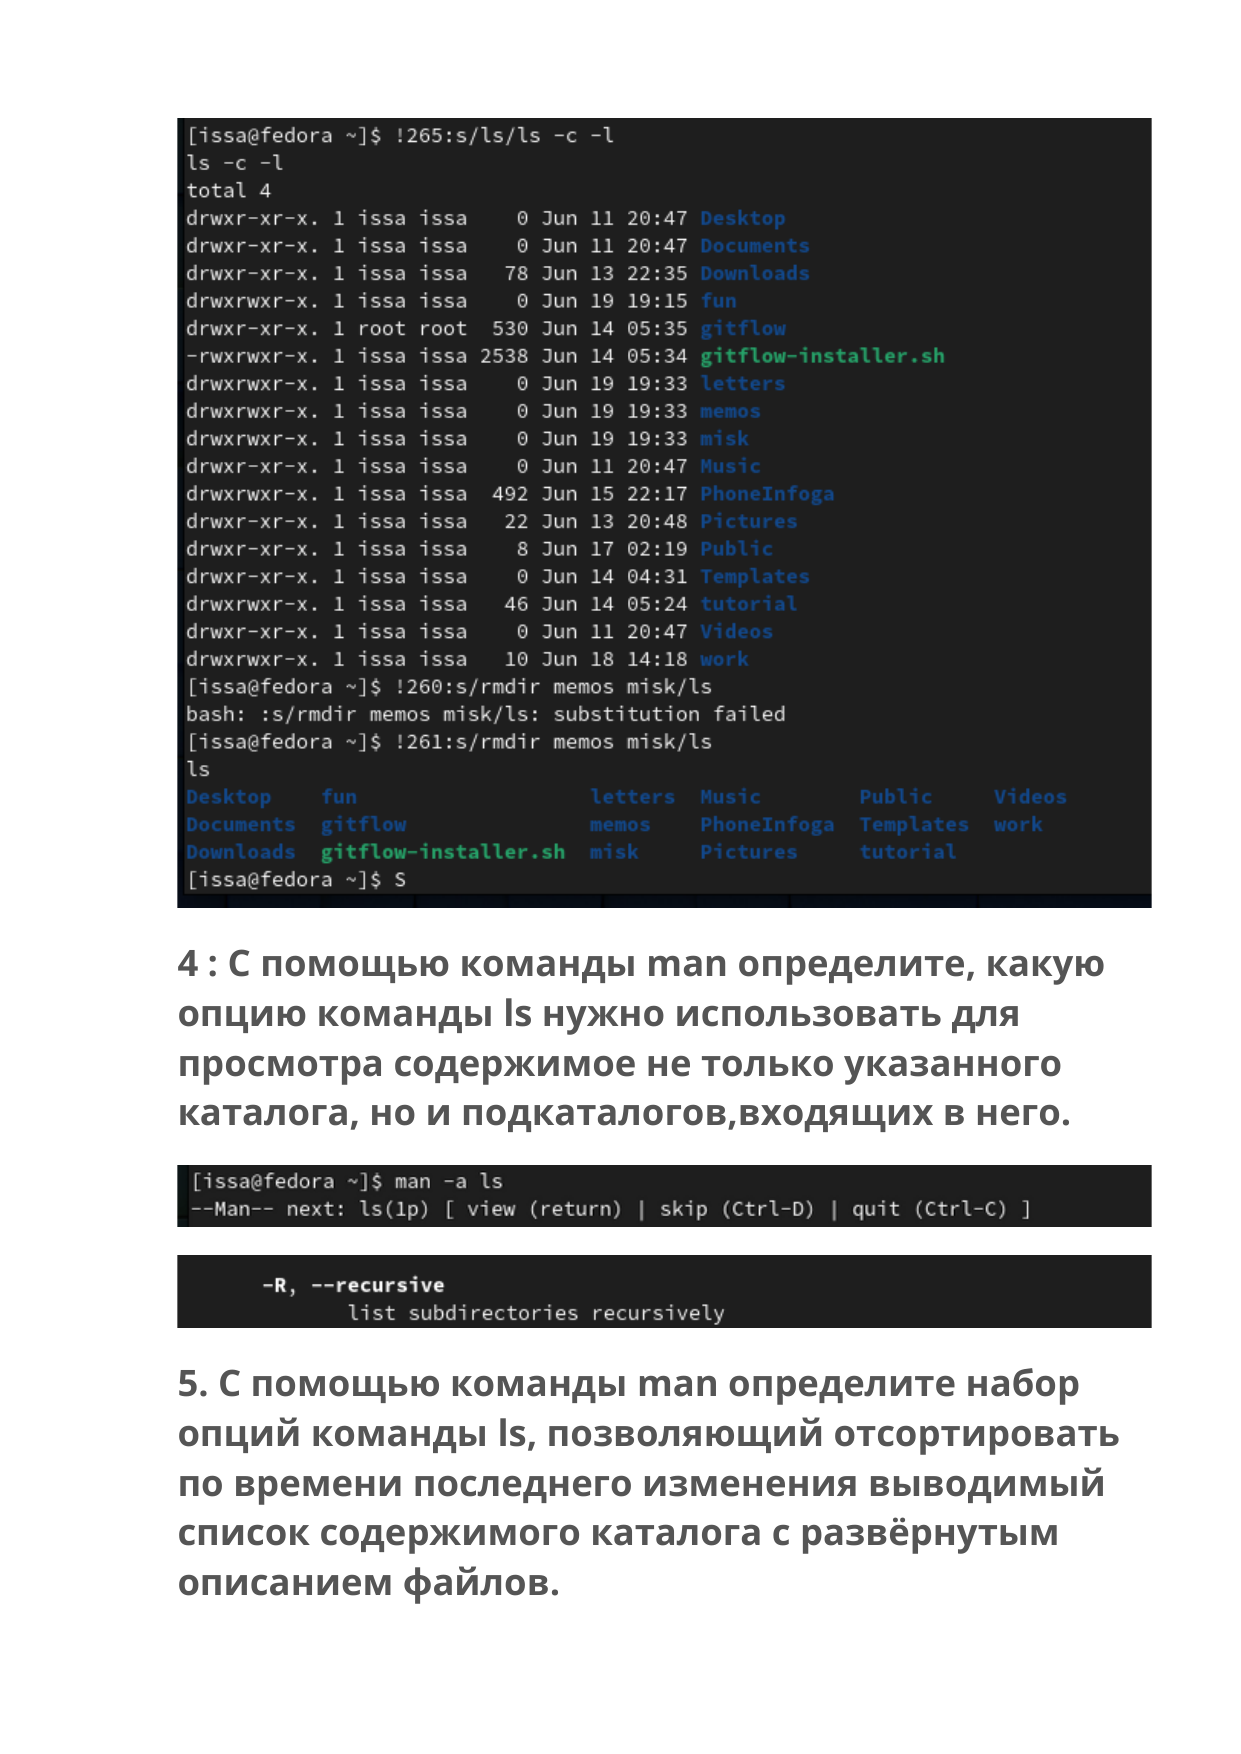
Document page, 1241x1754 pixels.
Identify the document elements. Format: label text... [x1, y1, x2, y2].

picture [177, 1165, 1152, 1227]
text 4 : С помощью команды man определите, какую опцию команды ls нужно использовать для просмотра содержимое не только указанного каталога, но и подкаталогов,входящих в него. [177, 938, 1152, 1136]
picture [177, 118, 1152, 908]
text 5. С помощью команды man определите набор опций команды ls, позволяющий отсортировать по времени последнего изменения выводимый список содержимого каталога с развёрнутым описанием файлов. [177, 1358, 1152, 1606]
picture [177, 1255, 1152, 1328]
